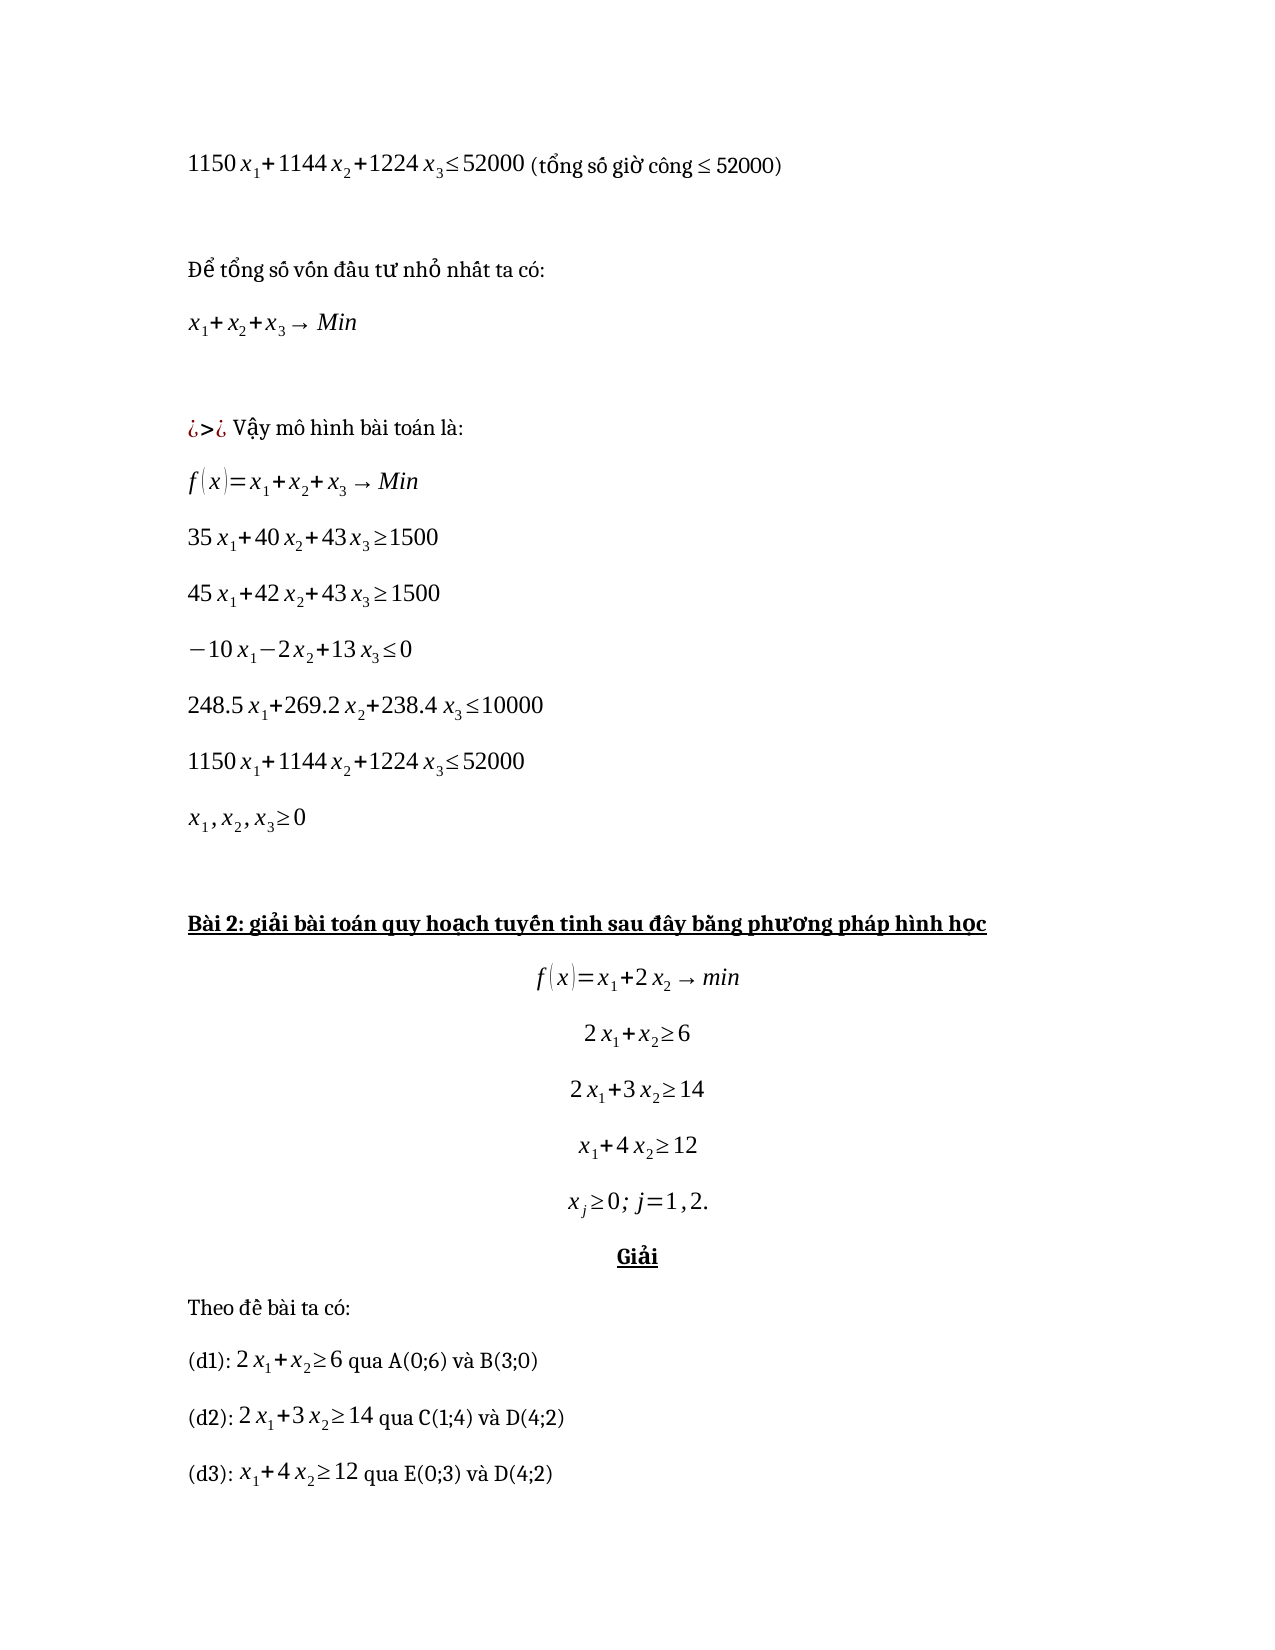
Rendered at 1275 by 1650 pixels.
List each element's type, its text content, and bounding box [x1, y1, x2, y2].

text (tổng số giờ công 52000) [187, 150, 1087, 181]
text (d2): qua C(1;4) và D(4;2) [187, 1402, 1087, 1433]
text Vậy mô hình bài toán là: [187, 415, 1087, 442]
text Giải [187, 1244, 1087, 1270]
text Để tổng số vốn đầu tư nhỏ nhất ta có: [187, 257, 1087, 283]
text Theo đề bài ta có: [187, 1295, 1087, 1321]
text (d1): qua A(0;6) và B(3;0) [187, 1346, 1087, 1377]
text (d3): qua E(0;3) và D(4;2) [187, 1458, 1087, 1489]
text Bài 2: giải bài toán quy hoạch tuyến tinh sau đây bằng phương pháp hình học [187, 911, 1087, 937]
